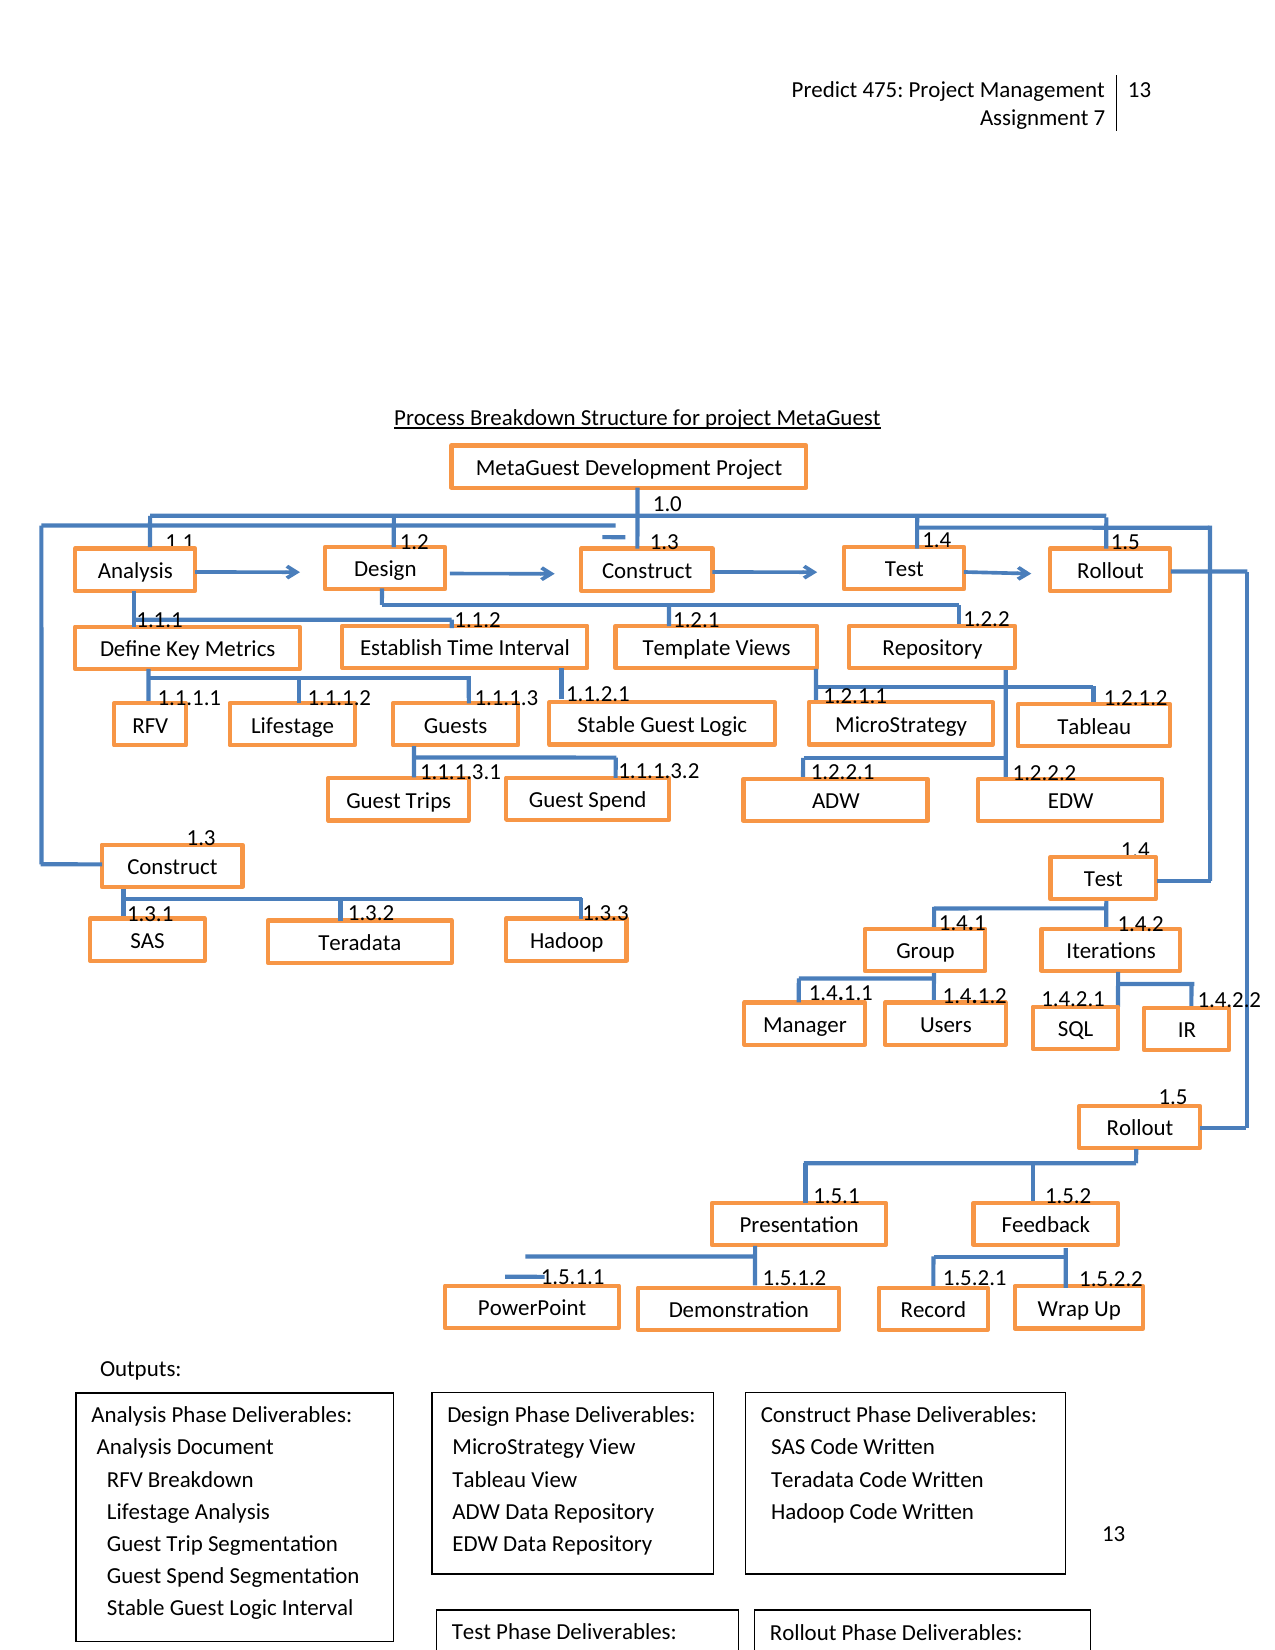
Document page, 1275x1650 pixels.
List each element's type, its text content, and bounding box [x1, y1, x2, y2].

text Process Breakdown Structure for project MetaGuest [150, 403, 1125, 431]
